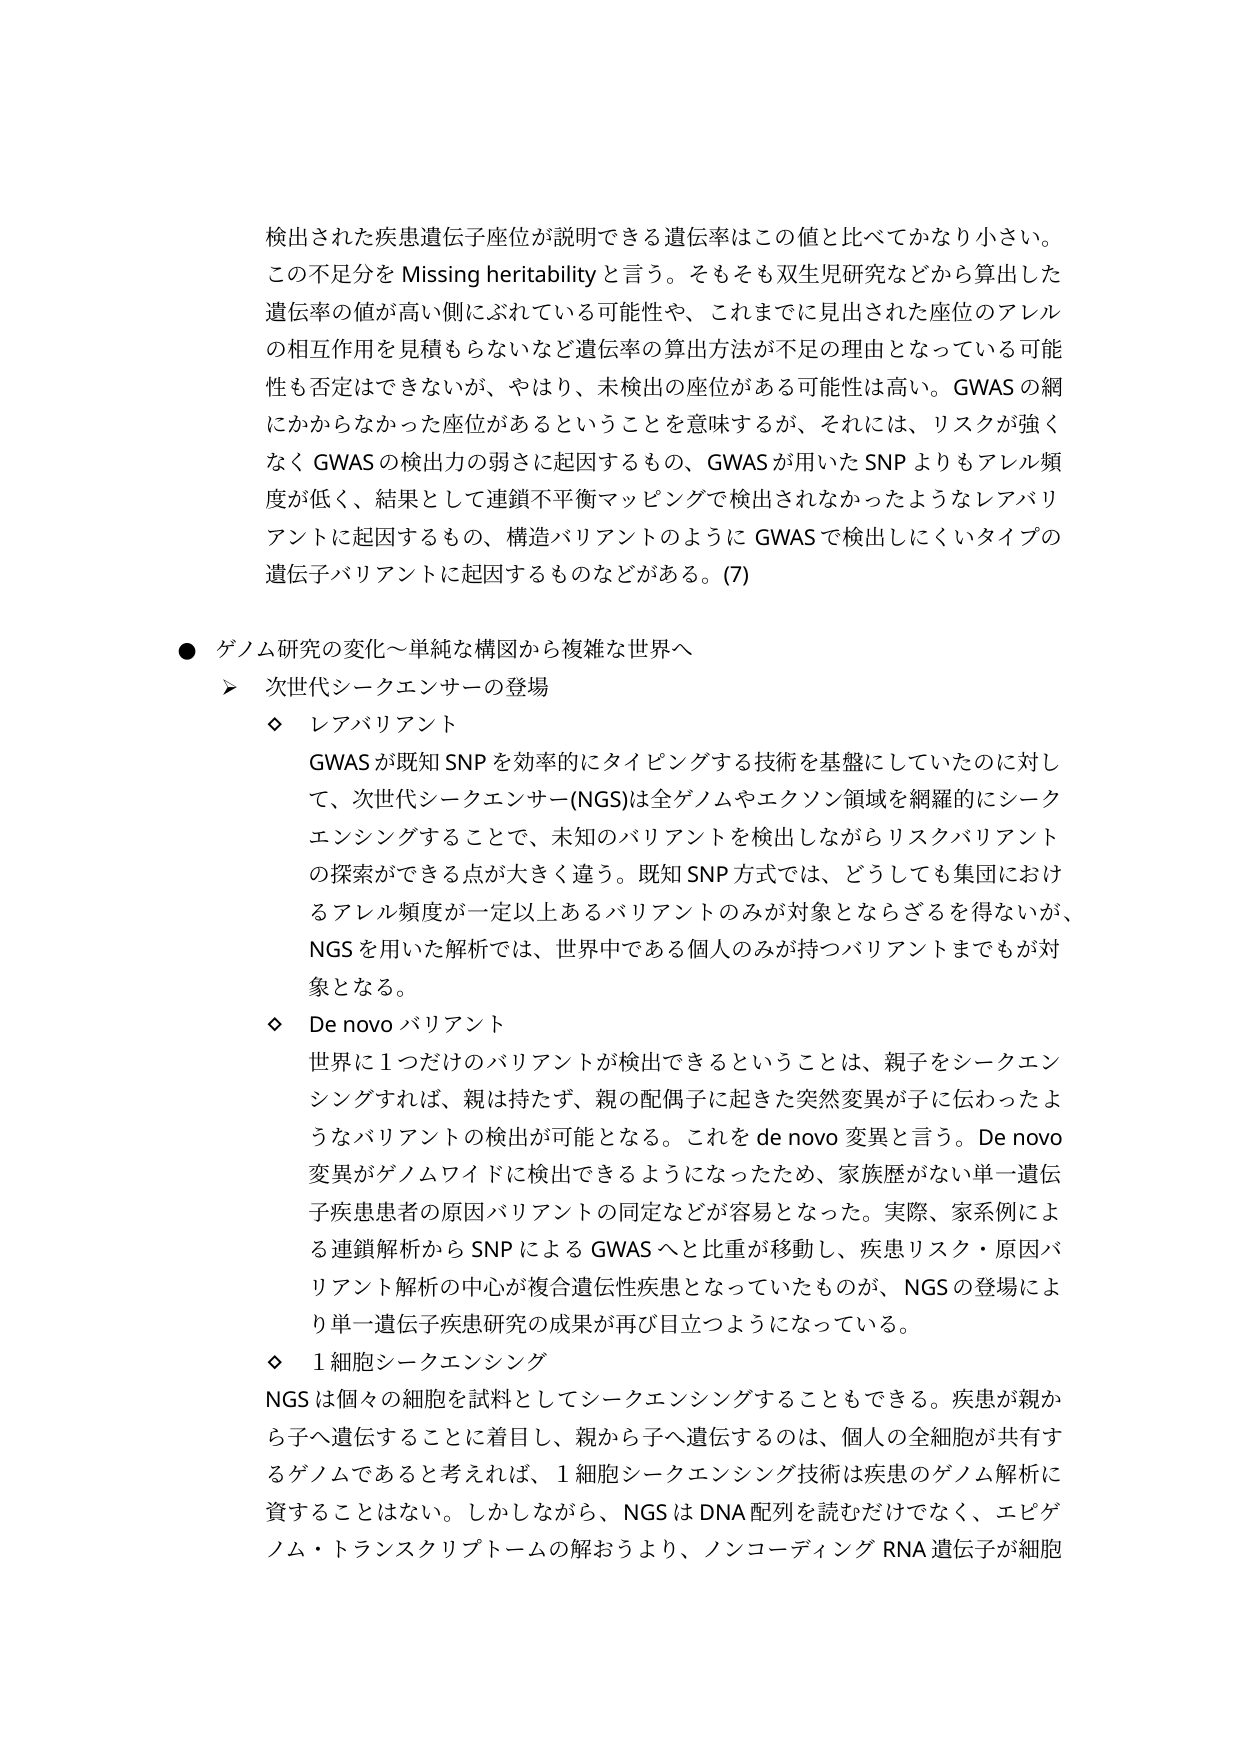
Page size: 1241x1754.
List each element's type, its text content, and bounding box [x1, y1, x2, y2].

list レアバリアント [265, 704, 1063, 742]
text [265, 217, 1063, 592]
list 次世代シークエンサーの登場 [221, 667, 1063, 704]
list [265, 1379, 1063, 1567]
list １細胞シークエンシング [265, 1342, 1063, 1379]
list 世界に１つだけのバリアントが検出できるということは、親子をシークエンシングすれば、親は持たず、親の配偶子に起きた突然変異が子に伝わったようなバリアントの検出が可能となる。これをde novo 変異と言う。De novo変異がゲノムワイドに検出できるようになったため、家族歴がない単一遺伝子疾患患者の原因バリアントの同定などが容易となった。実際、家系例による連鎖解析からSNPによるGWASへと比重が移動し、疾患リスク・原因バリアント解析の中心が複合遺伝性疾患となっていたものが、NGSの登場により単一遺伝子疾患研究の成果が再び目立つようになっている。 [308, 1042, 1063, 1342]
list GWASが既知SNPを効率的にタイピングする技術を基盤にしていたのに対して、次世代シークエンサー(NGS)は全ゲノムやエクソン領域を網羅的にシークエンシングすることで、未知のバリアントを検出しながらリスクバリアントの探索ができる点が大きく違う。既知SNP方式では、どうしても集団におけるアレル頻度が一定以上あるバリアントのみが対象とならざるを得ないが、NGSを用いた解析では、世界中である個人のみが持つバリアントまでもが対象となる。 [308, 742, 1063, 1004]
list ゲノム研究の変化～単純な構図から複雑な世界へ [177, 629, 1063, 667]
list De novo バリアント [265, 1004, 1063, 1042]
